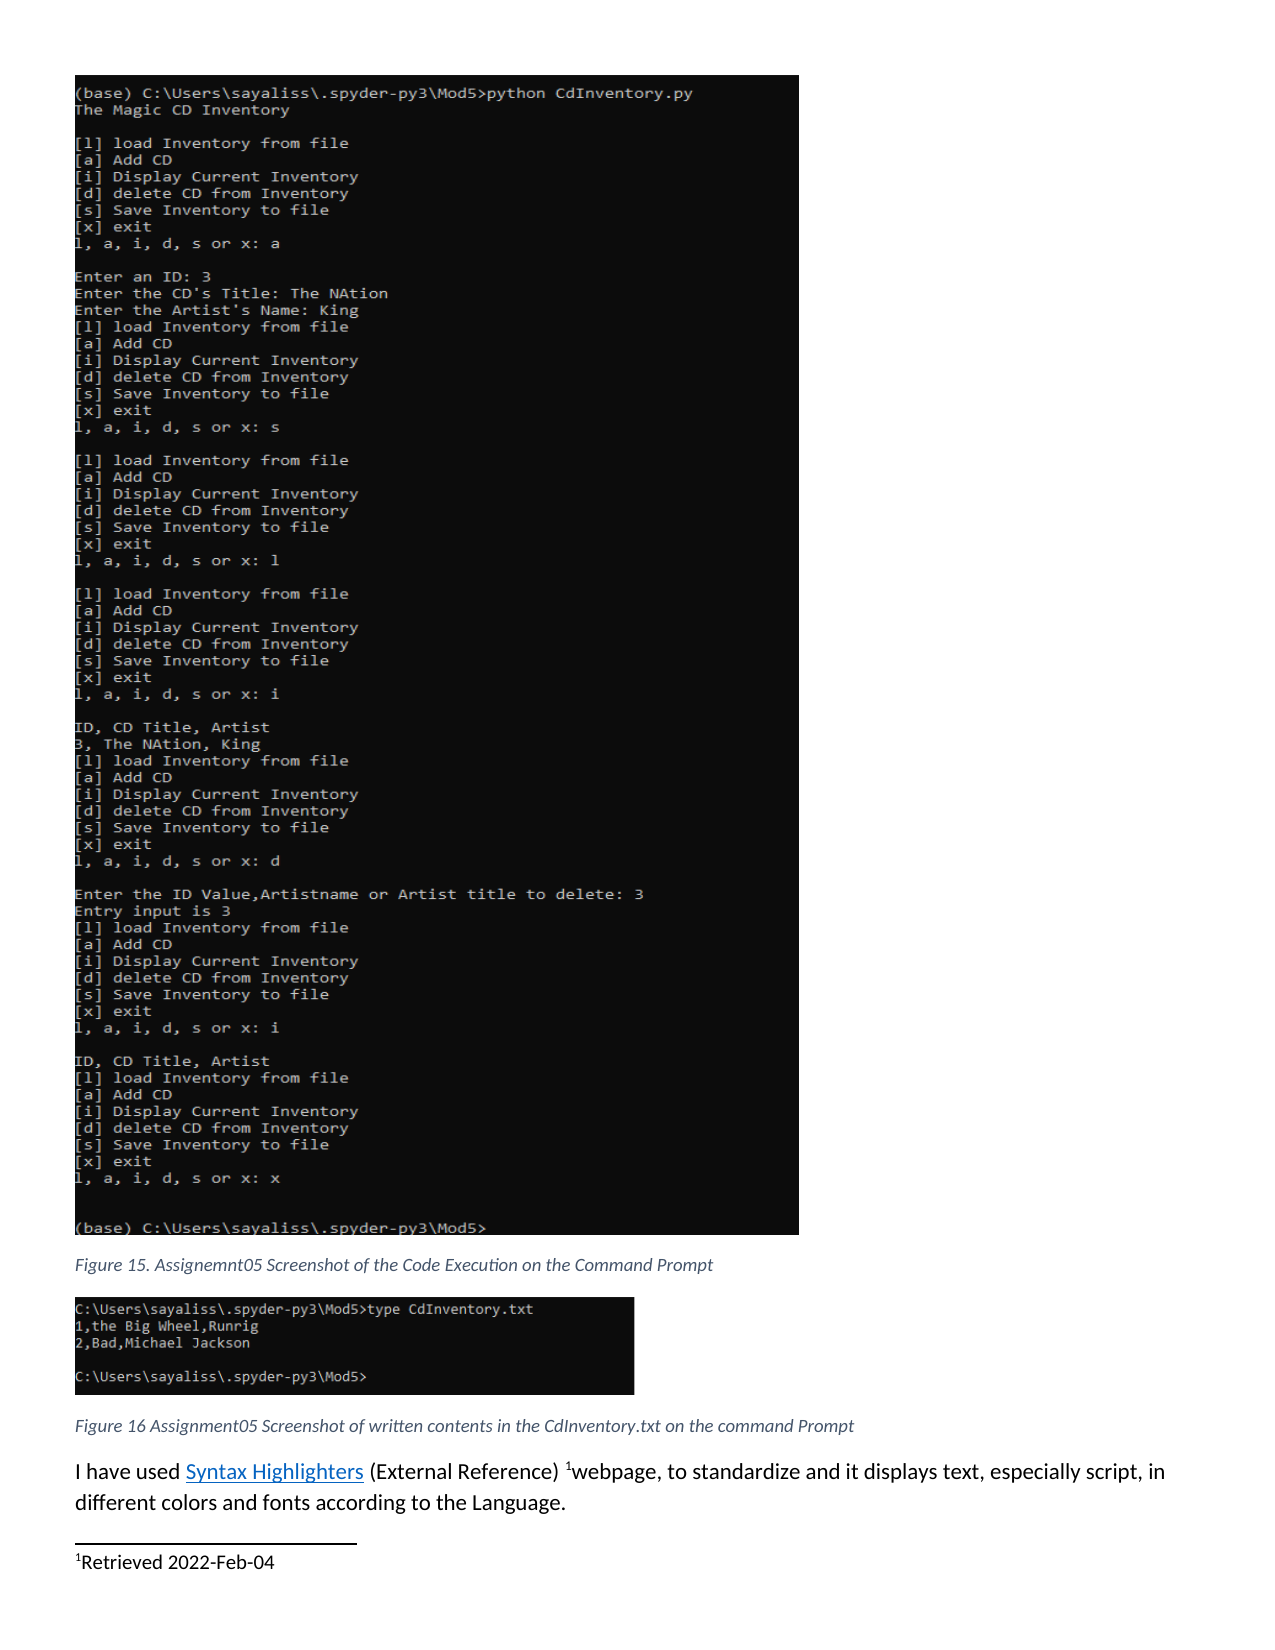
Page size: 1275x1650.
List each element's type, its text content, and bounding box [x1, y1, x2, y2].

text Figure 16 Assignment05 Screenshot of written contents in the CdInventory.txt on the command Prompt [75, 1414, 1200, 1437]
text I have used Syntax Highlighters (External Reference) webpage, to standardize and it displays text, especially script, in different colors and fonts according to the Language. [75, 1457, 1200, 1516]
picture [75, 75, 799, 1235]
picture [75, 1297, 635, 1395]
text Figure 15. Assignemnt05 Screenshot of the Code Execution on the Command Prompt [75, 1253, 1200, 1276]
